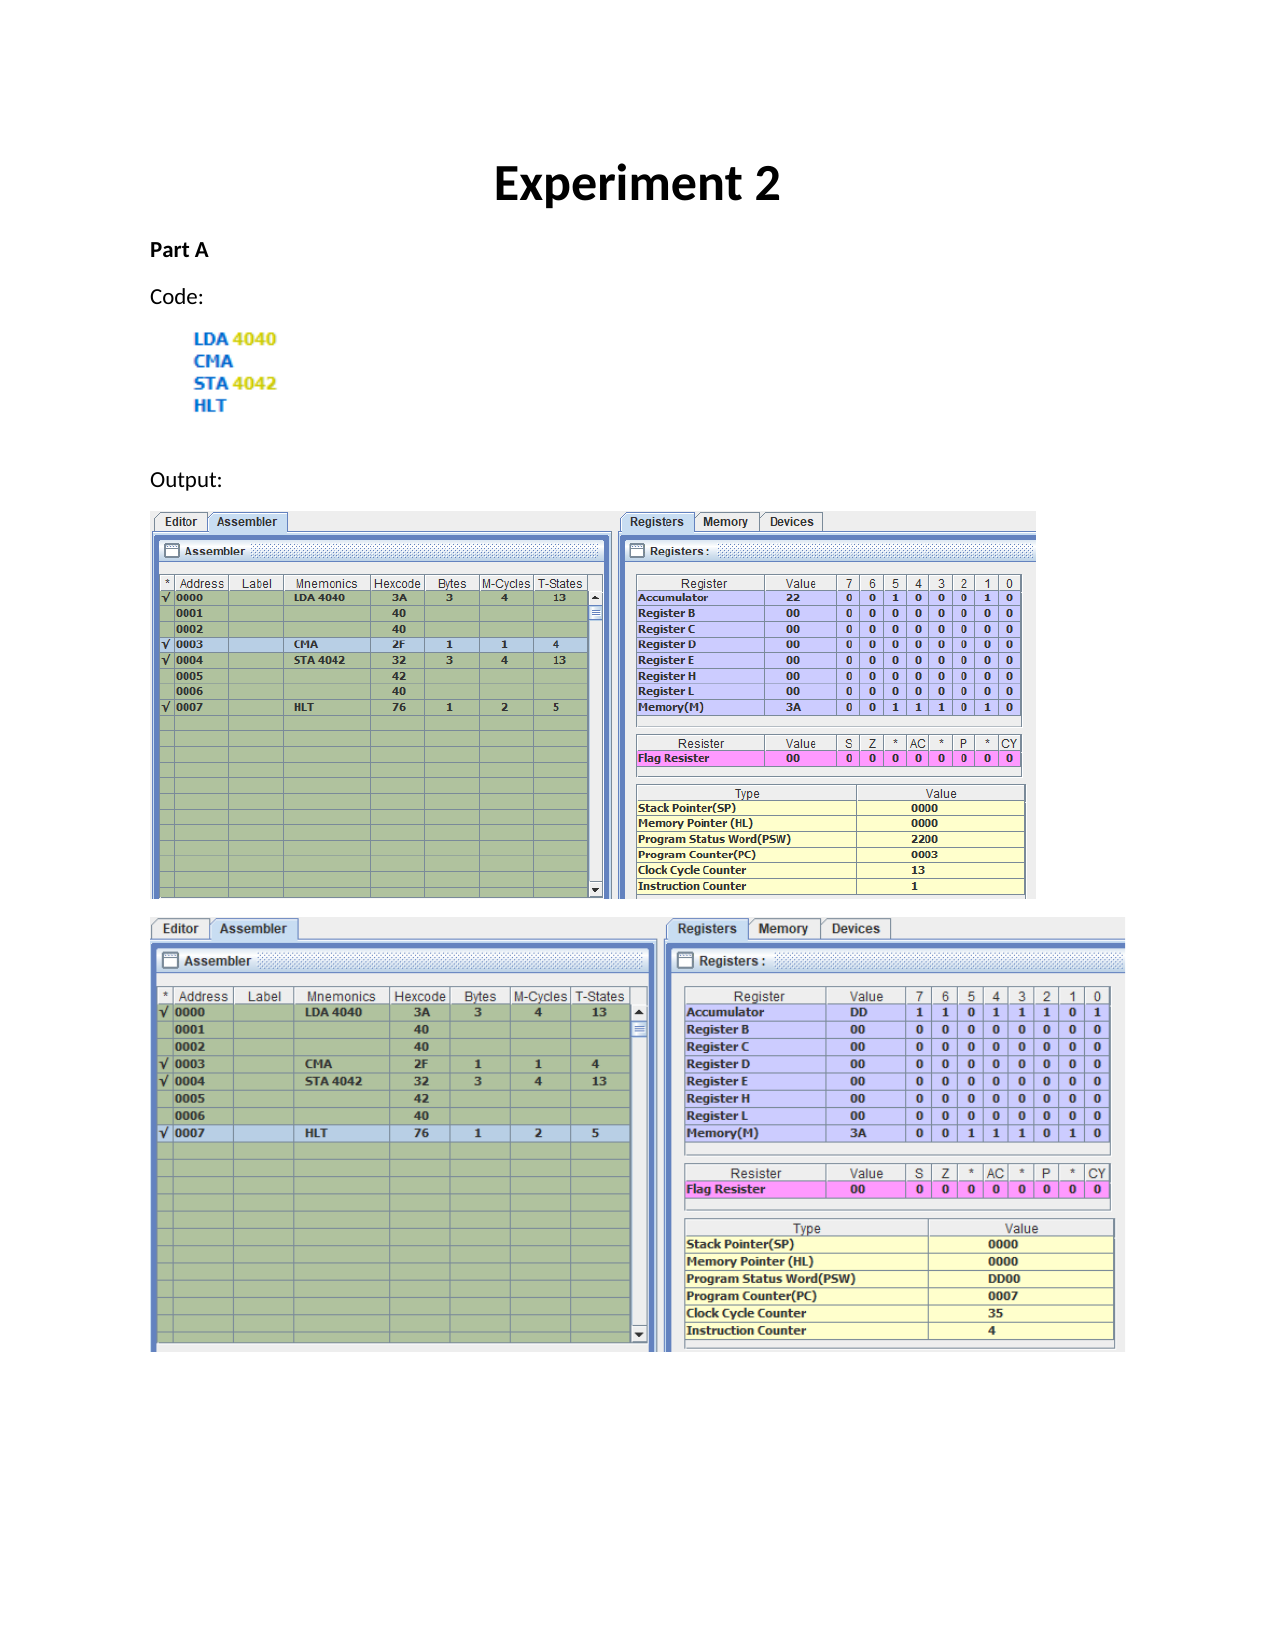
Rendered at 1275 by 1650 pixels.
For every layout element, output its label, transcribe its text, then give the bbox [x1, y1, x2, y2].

text Output: [150, 465, 1125, 493]
text Experiment 2 [150, 150, 1125, 213]
picture [150, 917, 1125, 1352]
picture [150, 511, 1036, 899]
text Code: [150, 282, 1125, 310]
text Part A [150, 235, 1125, 263]
picture [150, 328, 354, 447]
